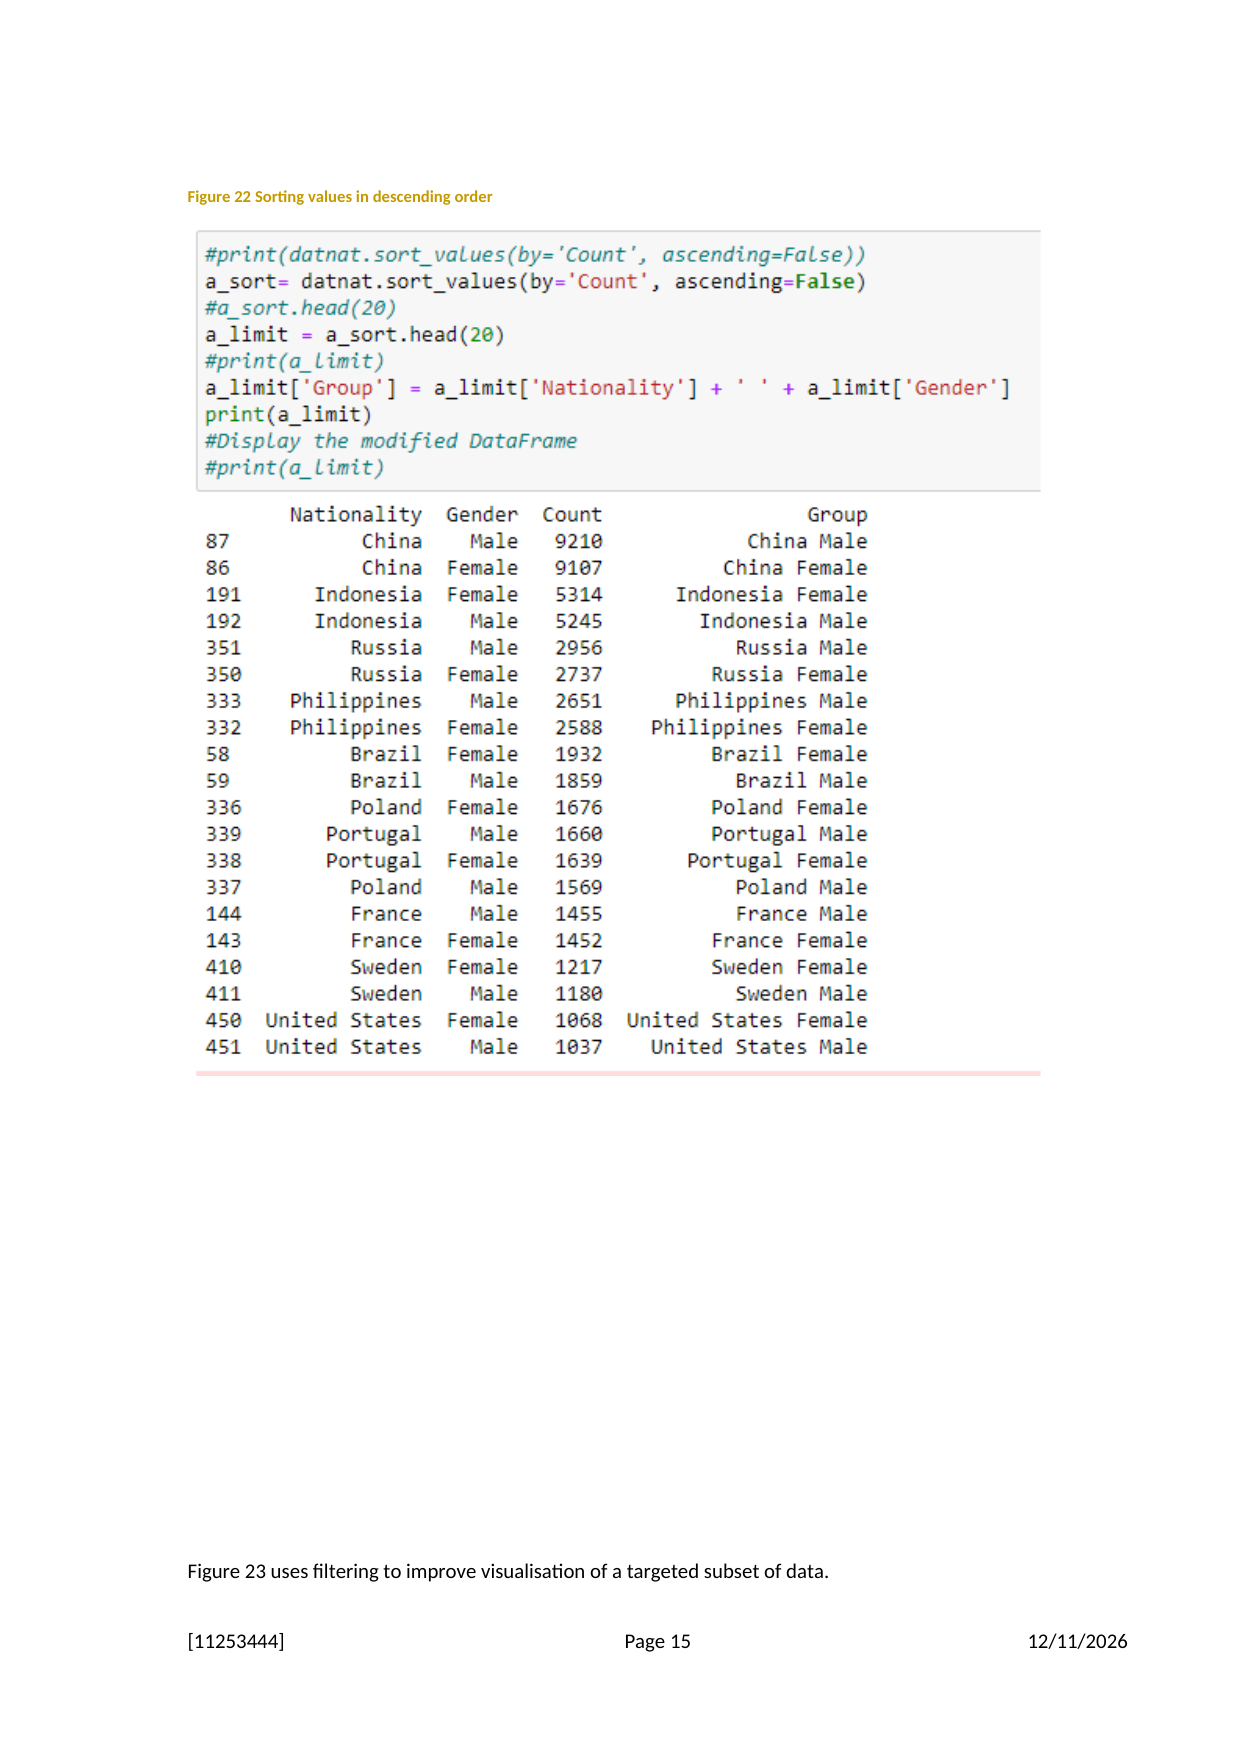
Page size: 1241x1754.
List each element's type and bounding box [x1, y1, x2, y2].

picture [187, 230, 1041, 1076]
